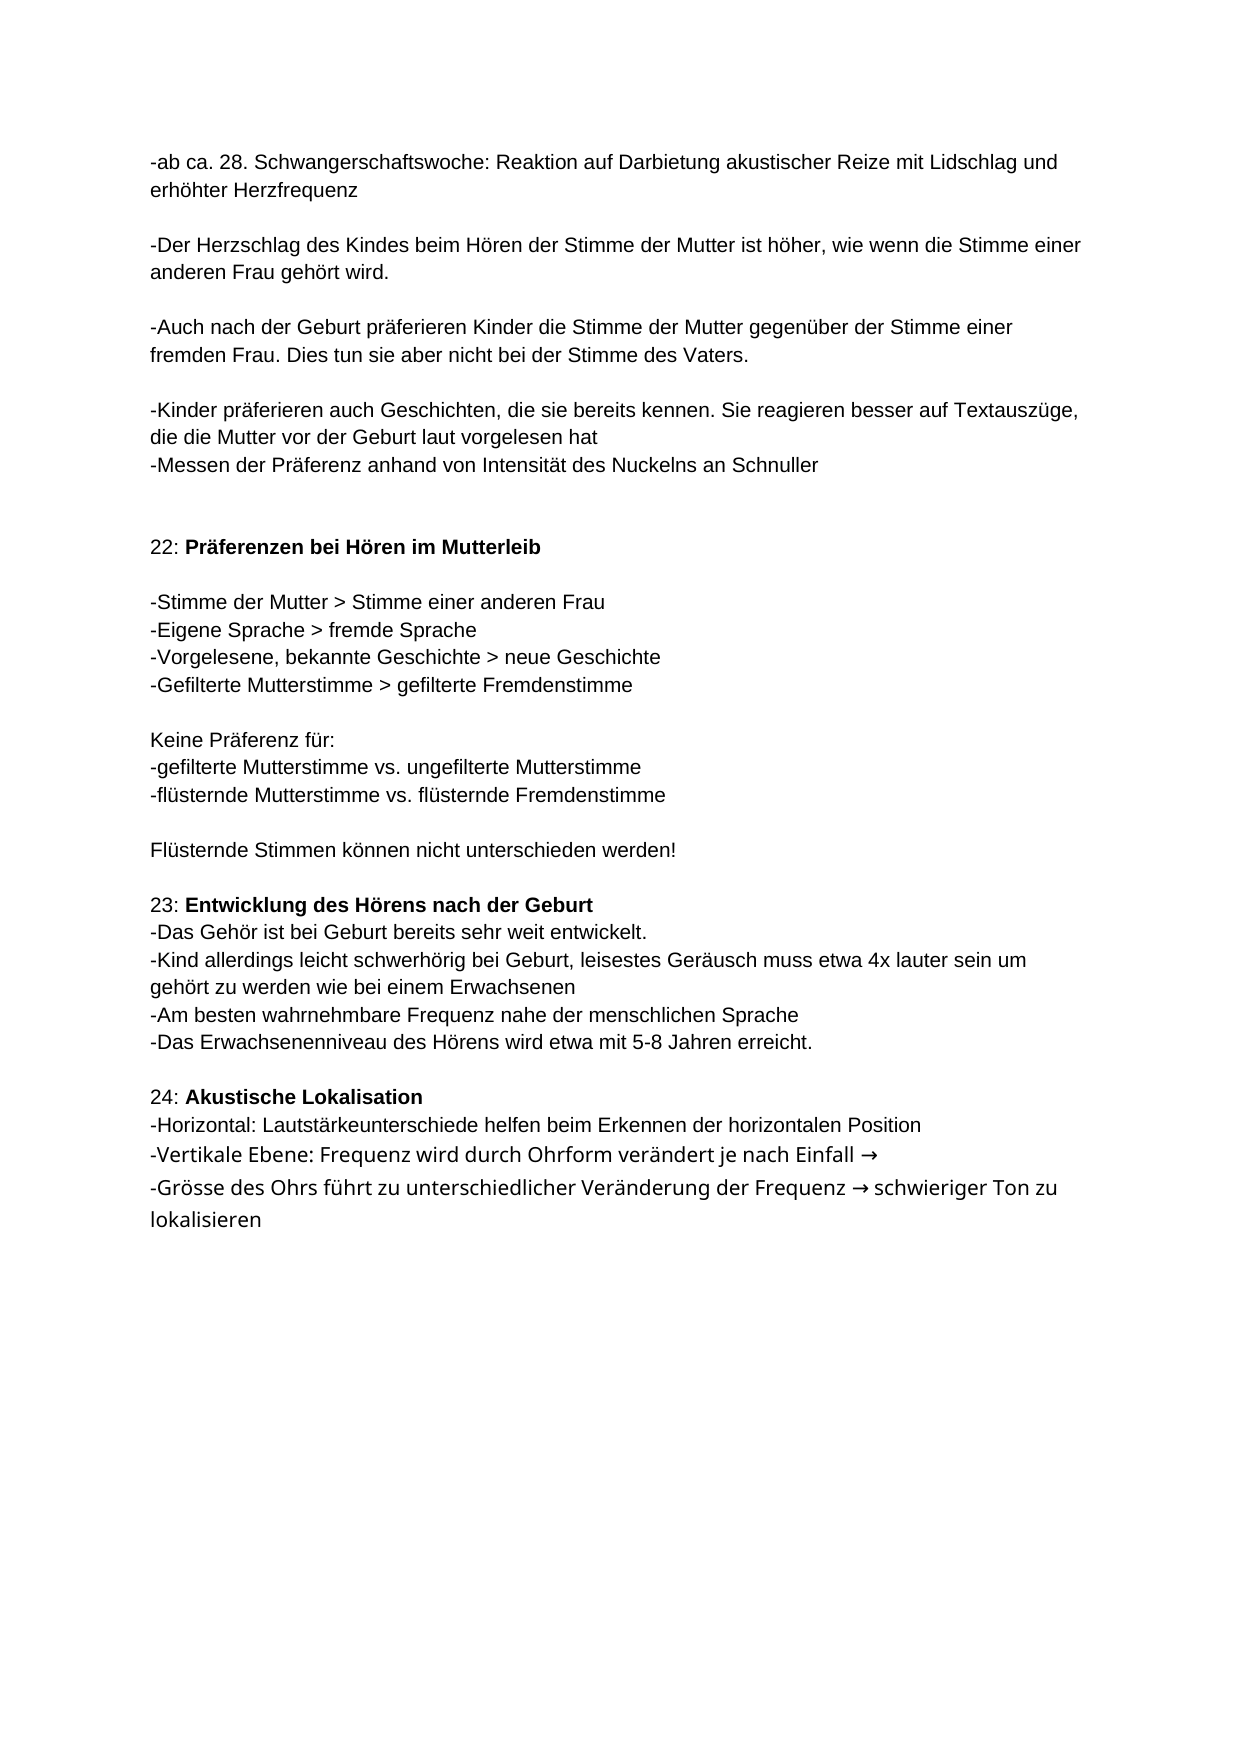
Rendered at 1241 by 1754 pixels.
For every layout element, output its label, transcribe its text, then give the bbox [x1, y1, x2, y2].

text -Kinder präferieren auch Geschichten, die sie bereits kennen. Sie reagieren besser auf Textauszüge, die die Mutter vor der Geburt laut vorgelesen hat [150, 397, 1090, 449]
text -Vertikale Ebene: Frequenz wird durch Ohrform verändert je nach Einfall → [150, 1140, 1090, 1168]
text -Das Erwachsenenniveau des Hörens wird etwa mit 5-8 Jahren erreicht. [150, 1030, 1090, 1054]
text -Vorgelesene, bekannte Geschichte > neue Geschichte [150, 645, 1090, 669]
text -Horizontal: Lautstärkeunterschiede helfen beim Erkennen der horizontalen Position [150, 1112, 1090, 1136]
text -Gefilterte Mutterstimme > gefilterte Fremdenstimme [150, 672, 1090, 696]
text -Stimme der Mutter > Stimme einer anderen Frau [150, 590, 1090, 614]
text 22: Präferenzen bei Hören im Mutterleib [150, 535, 1090, 559]
text -Grösse des Ohrs führt zu unterschiedlicher Veränderung der Frequenz → schwieriger Ton zu lokalisieren [150, 1173, 1090, 1234]
text -Der Herzschlag des Kindes beim Hören der Stimme der Mutter ist höher, wie wenn die Stimme einer anderen Frau gehört wird. [150, 232, 1090, 284]
text -Eigene Sprache > fremde Sprache [150, 617, 1090, 641]
text -ab ca. 28. Schwangerschaftswoche: Reaktion auf Darbietung akustischer Reize mit Lidschlag und erhöhter Herzfrequenz [150, 150, 1090, 201]
text Flüsternde Stimmen können nicht unterschieden werden! [150, 837, 1090, 861]
text 23: Entwicklung des Hörens nach der Geburt [150, 892, 1090, 916]
text -Am besten wahrnehmbare Frequenz nahe der menschlichen Sprache [150, 1002, 1090, 1026]
text -Das Gehör ist bei Geburt bereits sehr weit entwickelt. [150, 920, 1090, 944]
text -gefilterte Mutterstimme vs. ungefilterte Mutterstimme [150, 755, 1090, 779]
text -Kind allerdings leicht schwerhörig bei Geburt, leisestes Geräusch muss etwa 4x lauter sein um gehört zu werden wie bei einem Erwachsenen [150, 947, 1090, 999]
text -flüsternde Mutterstimme vs. flüsternde Fremdenstimme [150, 782, 1090, 806]
text -Messen der Präferenz anhand von Intensität des Nuckelns an Schnuller [150, 452, 1090, 476]
text Keine Präferenz für: [150, 727, 1090, 751]
text 24: Akustische Lokalisation [150, 1085, 1090, 1109]
text -Auch nach der Geburt präferieren Kinder die Stimme der Mutter gegenüber der Stimme einer fremden Frau. Dies tun sie aber nicht bei der Stimme des Vaters. [150, 315, 1090, 366]
